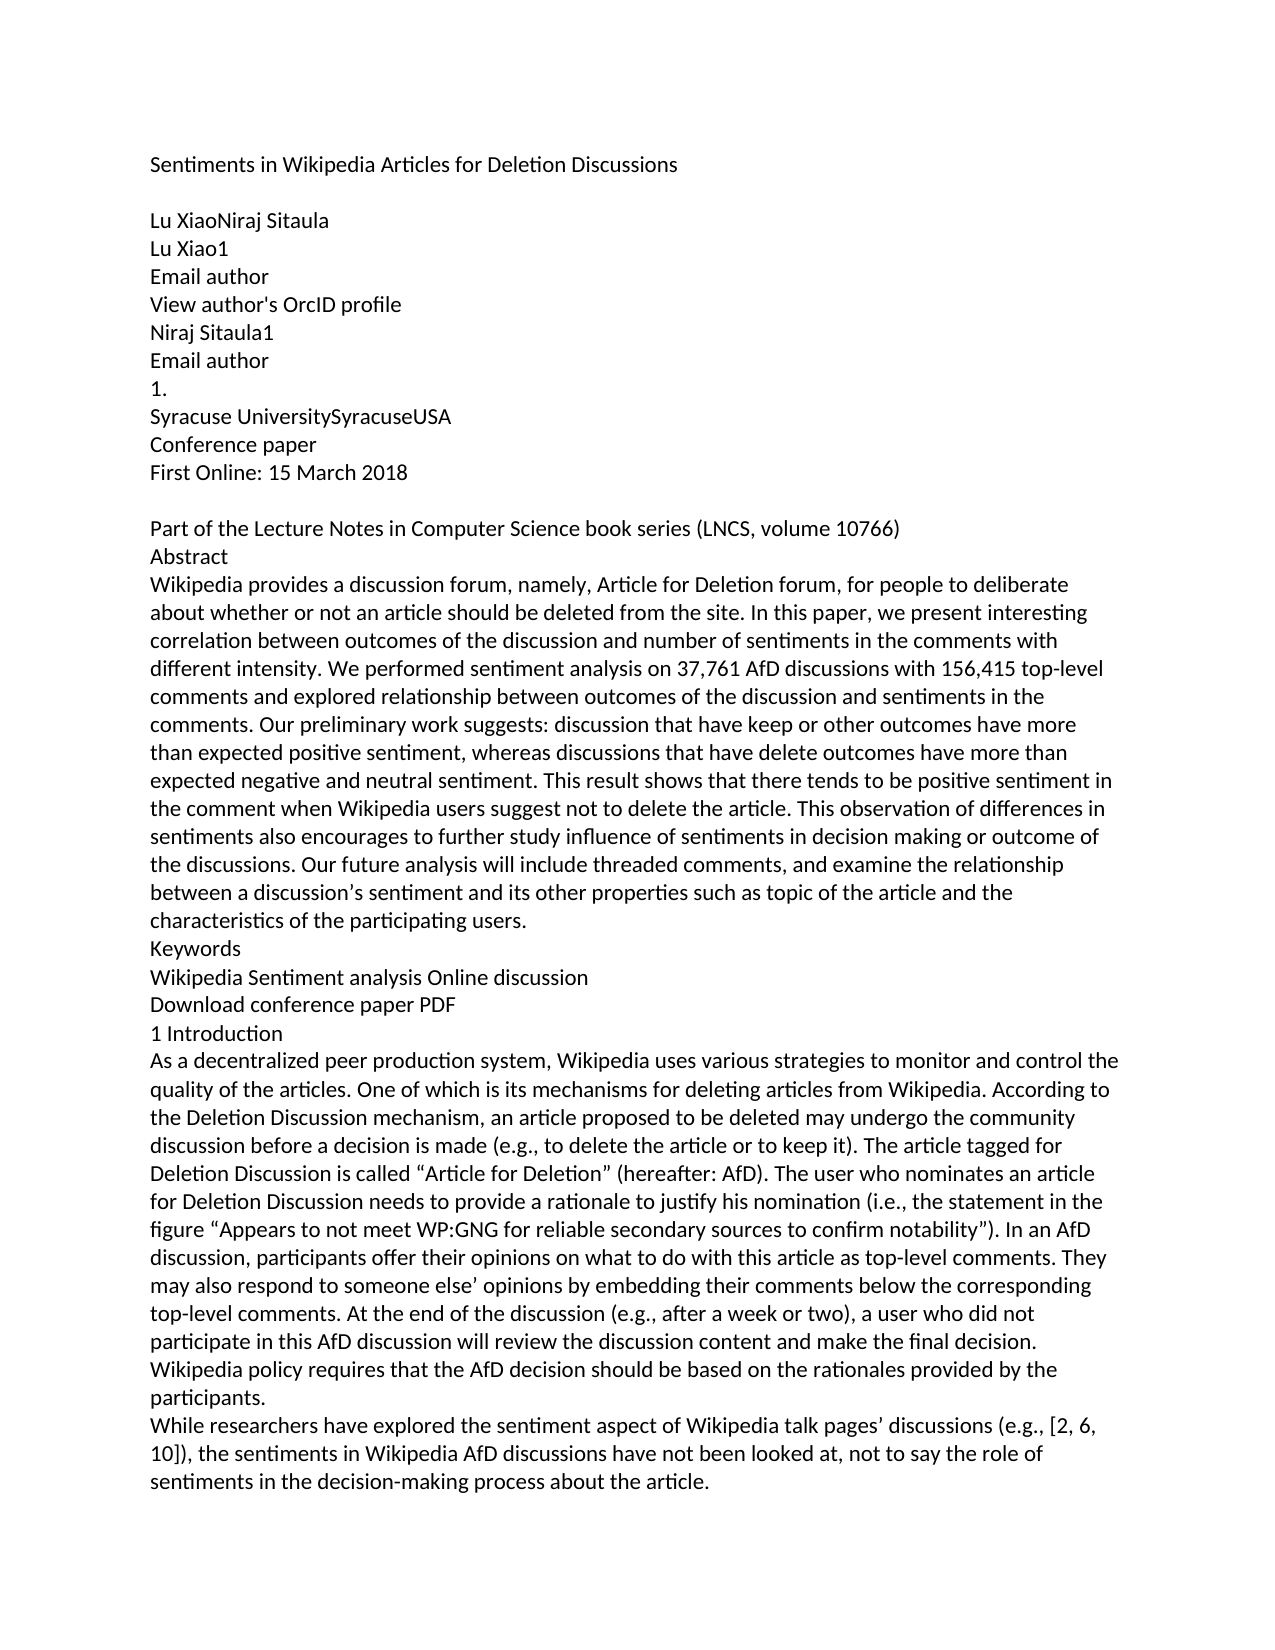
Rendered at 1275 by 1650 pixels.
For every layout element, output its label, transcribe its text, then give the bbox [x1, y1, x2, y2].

text 1 Introduction [150, 1019, 1125, 1047]
text Lu Xiao1 [150, 234, 1125, 262]
text Download conference paper PDF [150, 991, 1125, 1019]
text While researchers have explored the sentiment aspect of Wikipedia talk pages’ discussions (e.g., [2, 6, 10]), the sentiments in Wikipedia AfD discussions have not been looked at, not to say the role of sentiments in the decision-making process about the article. [150, 1411, 1125, 1495]
text Syracuse UniversitySyracuseUSA [150, 402, 1125, 430]
text View author's OrcID profile [150, 290, 1125, 318]
text Wikipedia Sentiment analysis Online discussion [150, 963, 1125, 991]
text Niraj Sitaula1 [150, 318, 1125, 346]
text Sentiments in Wikipedia Articles for Deletion Discussions [150, 150, 1125, 178]
text Wikipedia provides a discussion forum, namely, Article for Deletion forum, for people to deliberate about whether or not an article should be deleted from the site. In this paper, we present interesting correlation between outcomes of the discussion and number of sentiments in the comments with different intensity. We performed sentiment analysis on 37,761 AfD discussions with 156,415 top-level comments and explored relationship between outcomes of the discussion and sentiments in the comments. Our preliminary work suggests: discussion that have keep or other outcomes have more than expected positive sentiment, whereas discussions that have delete outcomes have more than expected negative and neutral sentiment. This result shows that there tends to be positive sentiment in the comment when Wikipedia users suggest not to delete the article. This observation of differences in sentiments also encourages to further study influence of sentiments in decision making or outcome of the discussions. Our future analysis will include threaded comments, and examine the relationship between a discussion’s sentiment and its other properties such as topic of the article and the characteristics of the participating users. [150, 570, 1125, 934]
text As a decentralized peer production system, Wikipedia uses various strategies to monitor and control the quality of the articles. One of which is its mechanisms for deleting articles from Wikipedia. According to the Deletion Discussion mechanism, an article proposed to be deleted may undergo the community discussion before a decision is made (e.g., to delete the article or to keep it). The article tagged for Deletion Discussion is called “Article for Deletion” (hereafter: AfD). The user who nominates an article for Deletion Discussion needs to provide a rationale to justify his nomination (i.e., the statement in the figure “Appears to not meet WP:GNG for reliable secondary sources to confirm notability”). In an AfD discussion, participants offer their opinions on what to do with this article as top-level comments. They may also respond to someone else’ opinions by embedding their comments below the corresponding top-level comments. At the end of the discussion (e.g., after a week or two), a user who did not participate in this AfD discussion will review the discussion content and make the final decision. Wikipedia policy requires that the AfD decision should be based on the rationales provided by the participants. [150, 1047, 1125, 1411]
text Abstract [150, 542, 1125, 570]
text Lu XiaoNiraj Sitaula [150, 206, 1125, 234]
text 1. [150, 374, 1125, 402]
text Conference paper [150, 430, 1125, 458]
text First Online: 15 March 2018 [150, 458, 1125, 486]
text Email author [150, 346, 1125, 374]
text Email author [150, 262, 1125, 290]
text Part of the Lecture Notes in Computer Science book series (LNCS, volume 10766) [150, 514, 1125, 542]
text Keywords [150, 934, 1125, 963]
